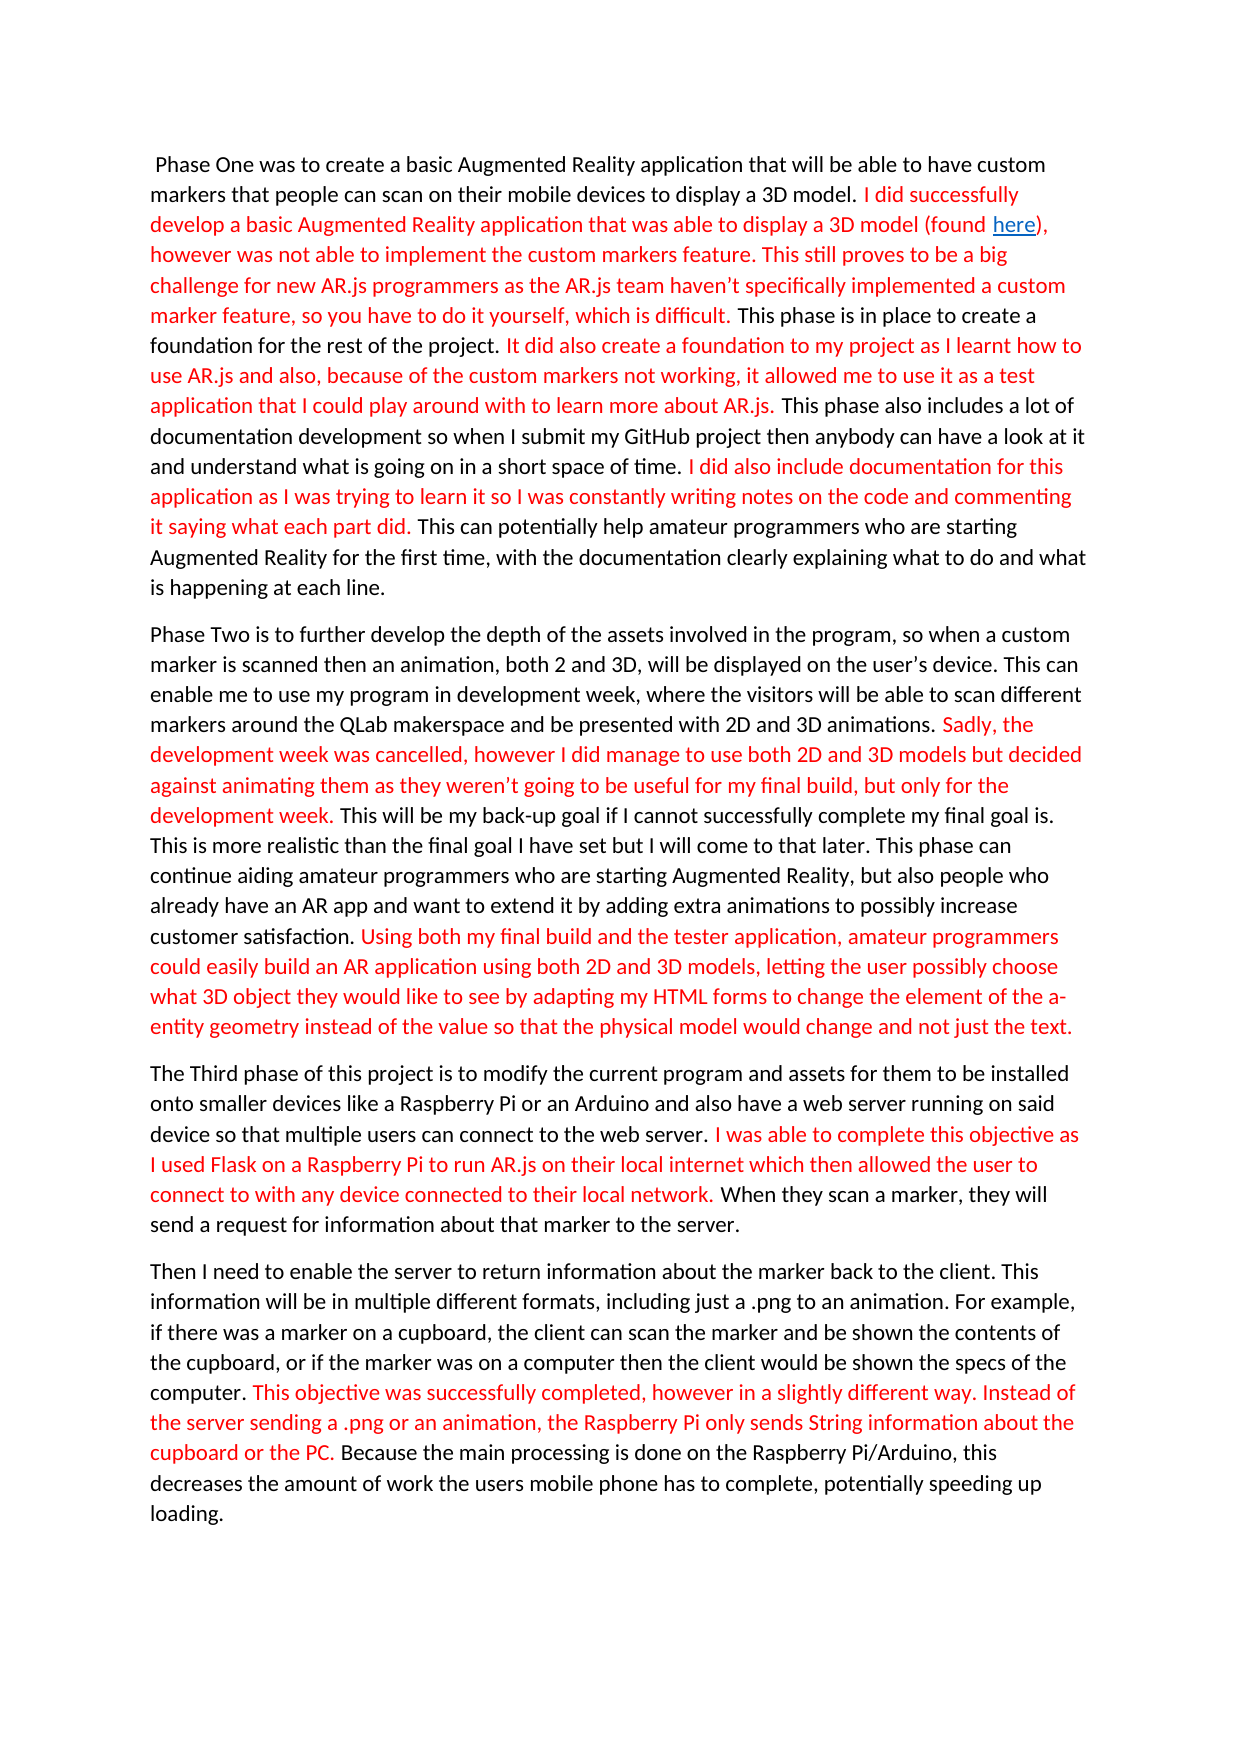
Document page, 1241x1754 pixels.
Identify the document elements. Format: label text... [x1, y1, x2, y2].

text Phase One was to create a basic Augmented Reality application that will be able to have custom markers that people can scan on their mobile devices to display a 3D model. I did successfully develop a basic Augmented Reality application that was able to display a 3D model (found here), however was not able to implement the custom markers feature. This still proves to be a big challenge for new AR.js programmers as the AR.js team haven’t specifically implemented a custom marker feature, so you have to do it yourself, which is difficult. This phase is in place to create a foundation for the rest of the project. It did also create a foundation to my project as I learnt how to use AR.js and also, because of the custom markers not working, it allowed me to use it as a test application that I could play around with to learn more about AR.js. This phase also includes a lot of documentation development so when I submit my GitHub project then anybody can have a look at it and understand what is going on in a short space of time. I did also include documentation for this application as I was trying to learn it so I was constantly writing notes on the code and commenting it saying what each part did. This can potentially help amateur programmers who are starting Augmented Reality for the first time, with the documentation clearly explaining what to do and what is happening at each line. [150, 150, 1090, 601]
text Phase Two is to further develop the depth of the assets involved in the program, so when a custom marker is scanned then an animation, both 2 and 3D, will be displayed on the user’s device. This can enable me to use my program in development week, where the visitors will be able to scan different markers around the QLab makerspace and be presented with 2D and 3D animations. Sadly, the development week was cancelled, however I did manage to use both 2D and 3D models but decided against animating them as they weren’t going to be useful for my final build, but only for the development week. This will be my back-up goal if I cannot successfully complete my final goal is. This is more realistic than the final goal I have set but I will come to that later. This phase can continue aiding amateur programmers who are starting Augmented Reality, but also people who already have an AR app and want to extend it by adding extra animations to possibly increase customer satisfaction. Using both my final build and the tester application, amateur programmers could easily build an AR application using both 2D and 3D models, letting the user possibly choose what 3D object they would like to see by adapting my HTML forms to change the element of the a-entity geometry instead of the value so that the physical model would change and not just the text. [150, 620, 1090, 1041]
text Then I need to enable the server to return information about the marker back to the client. This information will be in multiple different formats, including just a .png to an animation. For example, if there was a marker on a cupboard, the client can scan the marker and be shown the contents of the cupboard, or if the marker was on a computer then the client would be shown the specs of the computer. This objective was successfully completed, however in a slightly different way. Instead of the server sending a .png or an animation, the Raspberry Pi only sends String information about the cupboard or the PC. Because the main processing is done on the Raspberry Pi/Arduino, this decreases the amount of work the users mobile phone has to complete, potentially speeding up loading. [150, 1257, 1090, 1527]
text The Third phase of this project is to modify the current program and assets for them to be installed onto smaller devices like a Raspberry Pi or an Arduino and also have a web server running on said device so that multiple users can connect to the web server. I was able to complete this objective as I used Flask on a Raspberry Pi to run AR.js on their local internet which then allowed the user to connect to with any device connected to their local network. When they scan a marker, they will send a request for information about that marker to the server. [150, 1059, 1090, 1238]
